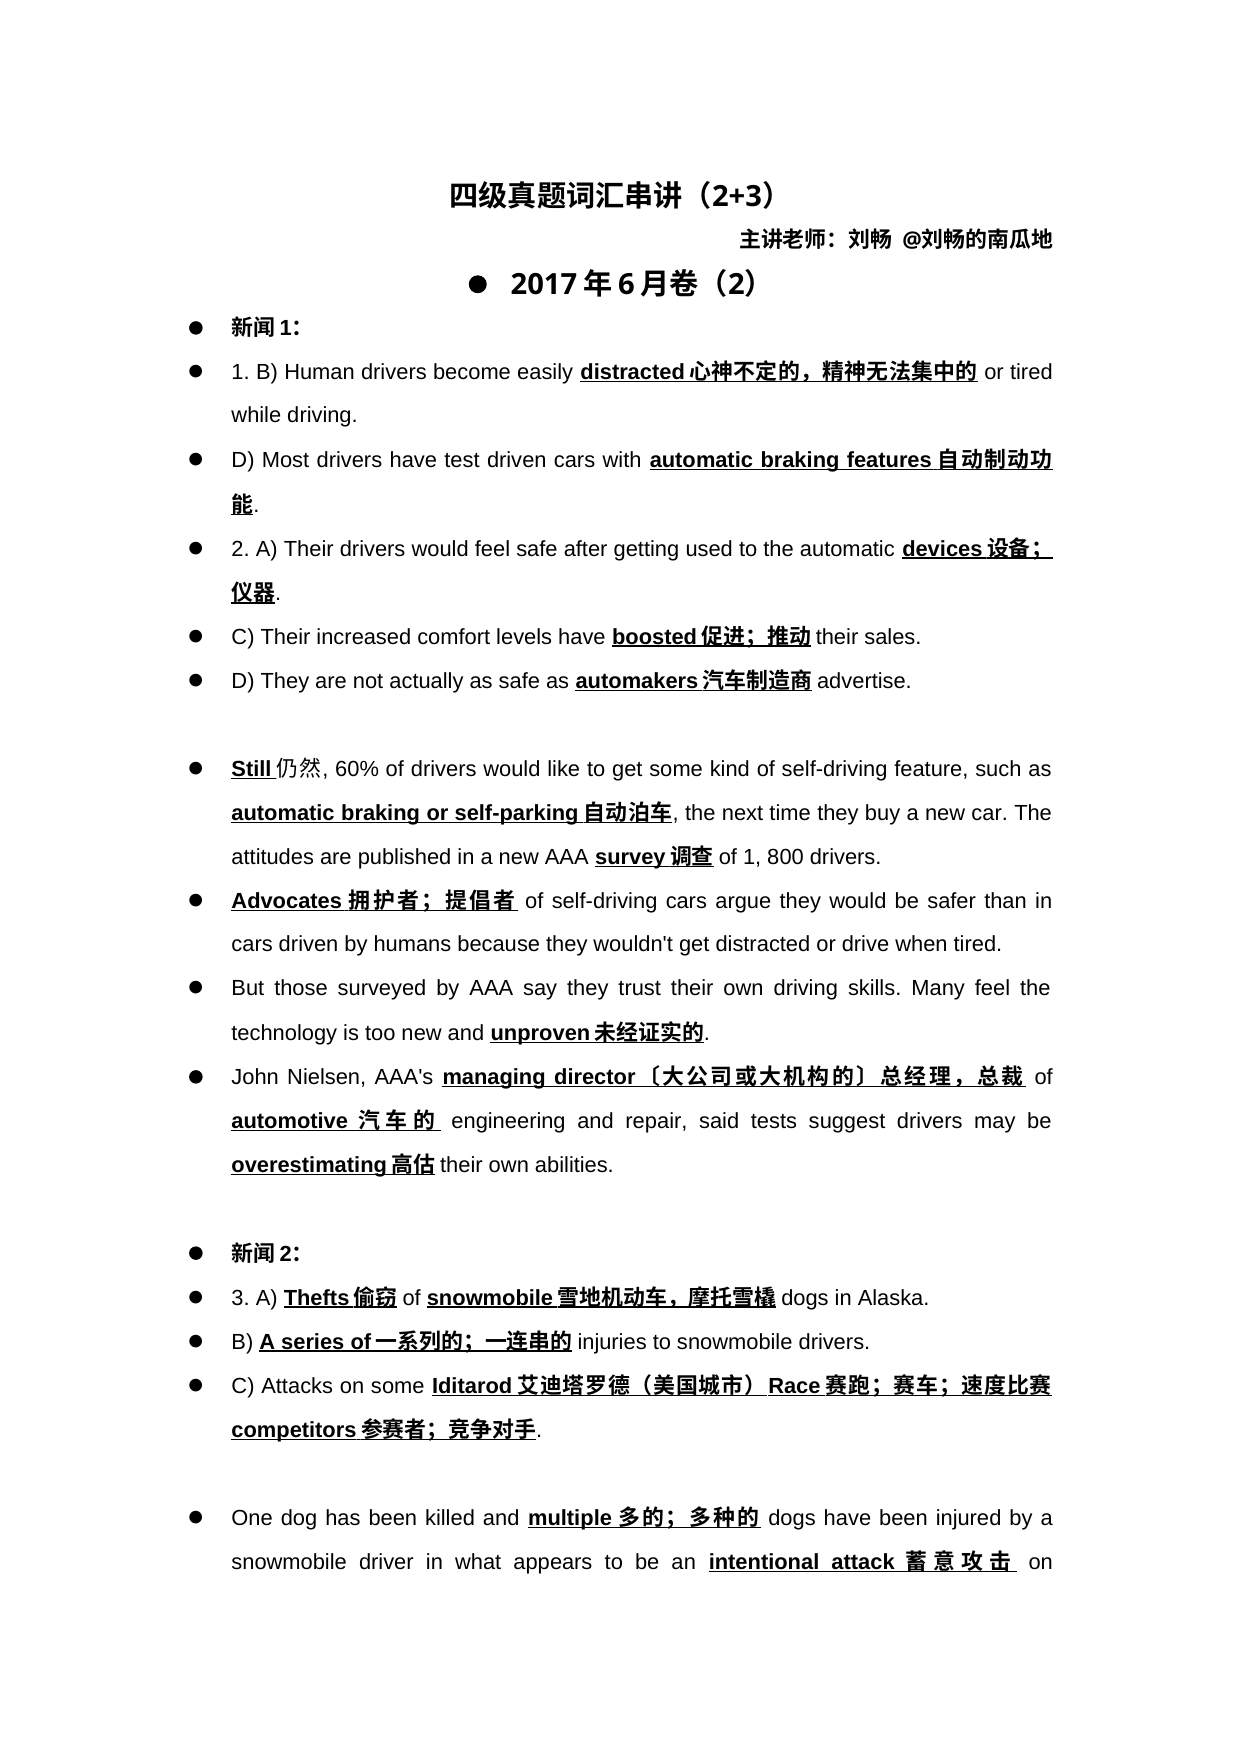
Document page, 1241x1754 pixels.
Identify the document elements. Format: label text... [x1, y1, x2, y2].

list C) Their increased comfort levels have boosted促进；推动 their sales. [187, 613, 1053, 657]
list C) Attacks on some Iditarod艾迪塔罗德（美国城市）Race赛跑；赛车；速度比赛competitors参赛者；竞争对手. [187, 1362, 1053, 1450]
list 2017年6月卷（2） [187, 260, 1053, 304]
list 3. A) Thefts偷窃 of snowmobile雪地机动车，摩托雪橇 dogs in Alaska. [187, 1273, 1053, 1318]
list 1. B) Human drivers become easily distracted心神不定的，精神无法集中的 or tired while driving. [187, 348, 1053, 436]
list 新闻2： [187, 1229, 1053, 1273]
list D) Most drivers have test driven cars with automatic braking features自动制动功能. [187, 436, 1053, 524]
list 2. A) Their drivers would feel safe after getting used to the automatic devices设备；仪器. [187, 524, 1053, 613]
text 主讲老师：刘畅 @刘畅的南瓜地 [187, 216, 1053, 260]
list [187, 1494, 1053, 1582]
list B) A series of一系列的；一连串的 injuries to snowmobile drivers. [187, 1318, 1053, 1362]
list John Nielsen, AAA's managing director〔大公司或大机构的〕总经理，总裁 of automotive汽车的 engineering and repair, said tests suggest drivers may be overestimating高估 their own abilities. [187, 1053, 1053, 1185]
list 新闻1： [187, 304, 1053, 348]
list Still仍然, 60% of drivers would like to get some kind of self-driving feature, such as automatic braking or self-parking自动泊车, the next time they buy a new car. The attitudes are published in a new AAA survey调查 of 1, 800 drivers. [187, 745, 1053, 877]
list But those surveyed by AAA say they trust their own driving skills. Many feel the technology is too new and unproven未经证实的. [187, 965, 1053, 1053]
list Advocates拥护者；提倡者 of self-driving cars argue they would be safer than in cars driven by humans because they wouldn't get distracted or drive when tired. [187, 877, 1053, 965]
list D) They are not actually as safe as automakers汽车制造商 advertise. [187, 657, 1053, 701]
text 四级真题词汇串讲（2+3） [187, 172, 1053, 216]
